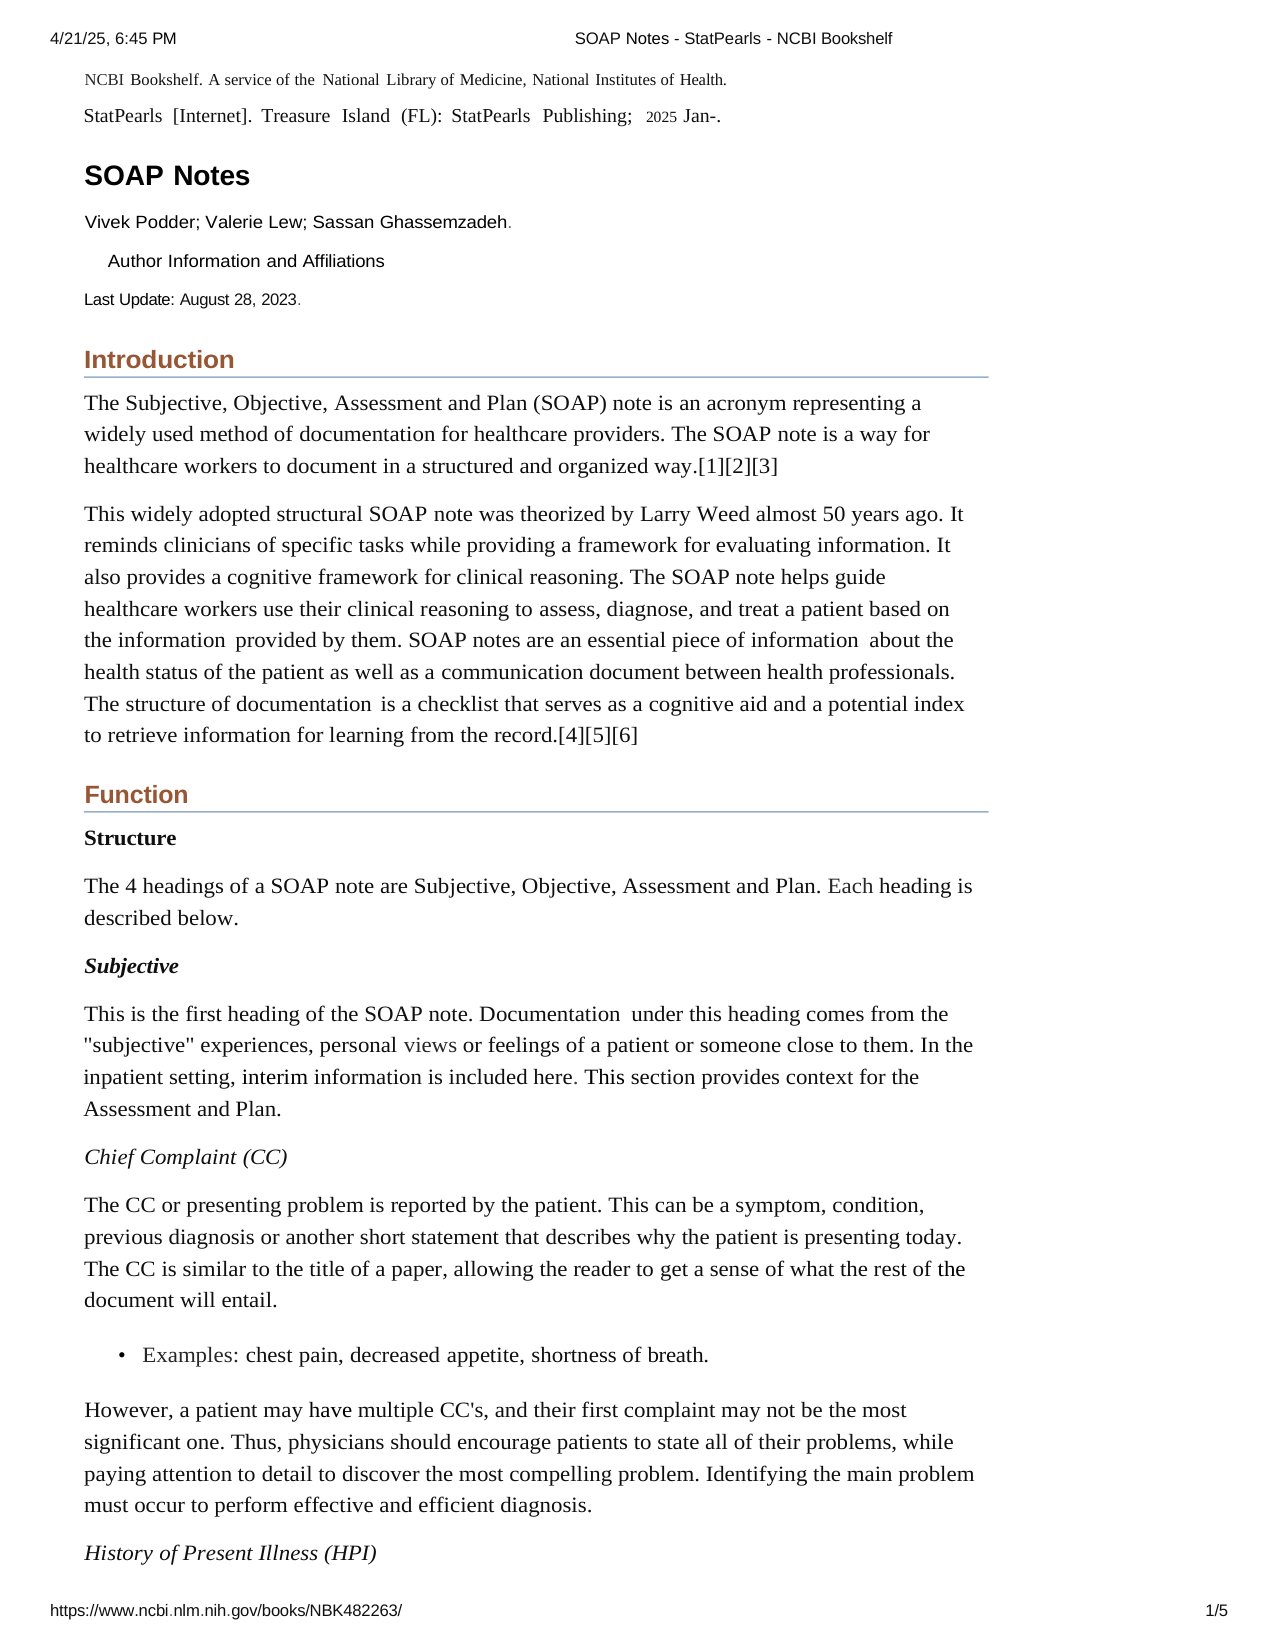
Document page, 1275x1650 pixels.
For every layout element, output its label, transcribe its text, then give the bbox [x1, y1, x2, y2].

text NCBI Bookshelf. A service of the National Library of Medicine, National Institutes of Health. [84, 70, 1096, 89]
text Structure [84, 825, 1096, 850]
text The CC or presenting problem is reported by the patient. This can be a symptom, condition, previous diagnosis or another short statement that describes why the patient is presenting today. The CC is similar to the title of a paper, allowing the reader to get a sense of what the rest of the document will entail. [84, 1192, 977, 1313]
list Examples: chest pain, decreased appetite, shortness of breath. [118, 1342, 1096, 1367]
text History of Present Illness (HPI) [84, 1540, 1096, 1565]
text Last Update: August 28, 2023. [84, 290, 1096, 309]
text Author Information and Affiliations [108, 251, 1096, 271]
text StatPearls [Internet]. Treasure Island (FL): StatPearls Publishing; 2025 Jan-. [83, 104, 1096, 127]
text This widely adopted structural SOAP note was theorized by Larry Weed almost 50 years ago. It reminds clinicians of specific tasks while providing a framework for evaluating information. It also provides a cognitive framework for clinical reasoning. The SOAP note helps guide healthcare workers use their clinical reasoning to assess, diagnose, and treat a patient based on the information provided by them. SOAP notes are an essential piece of information about the health status of the patient as well as a communication document between health professionals. The structure of documentation is a checklist that serves as a cognitive aid and a potential index to retrieve information for learning from the record.[4][5][6] [84, 501, 977, 747]
text This is the first heading of the SOAP note. Documentation under this heading comes from the "subjective" experiences, personal views or feelings of a patient or someone close to them. In the inpatient setting, interim information is included here. This section provides context for the Assessment and Plan. [83, 1001, 986, 1121]
text However, a patient may have multiple CC's, and their first complaint may not be the most significant one. Thus, physicians should encourage patients to state all of their problems, while paying attention to detail to discover the most compelling problem. Identifying the main problem must occur to perform effective and efficient diagnosis. [84, 1397, 986, 1517]
subtitle Introduction [84, 345, 1096, 374]
text The Subjective, Objective, Assessment and Plan (SOAP) note is an acronym representing a widely used method of documentation for healthcare providers. The SOAP note is a way for healthcare workers to document in a structured and organized way.[1][2][3] [84, 390, 977, 478]
subtitle Subjective [84, 953, 1096, 978]
subtitle Function [84, 779, 1096, 808]
text Vivek Podder; Valerie Lew; Sassan Ghassemzadeh. [84, 212, 1096, 232]
text Chief Complaint (CC) [84, 1144, 1096, 1169]
text The 4 headings of a SOAP note are Subjective, Objective, Assessment and Plan. Each heading is described below. [84, 873, 977, 930]
title SOAP Notes [84, 159, 1096, 191]
